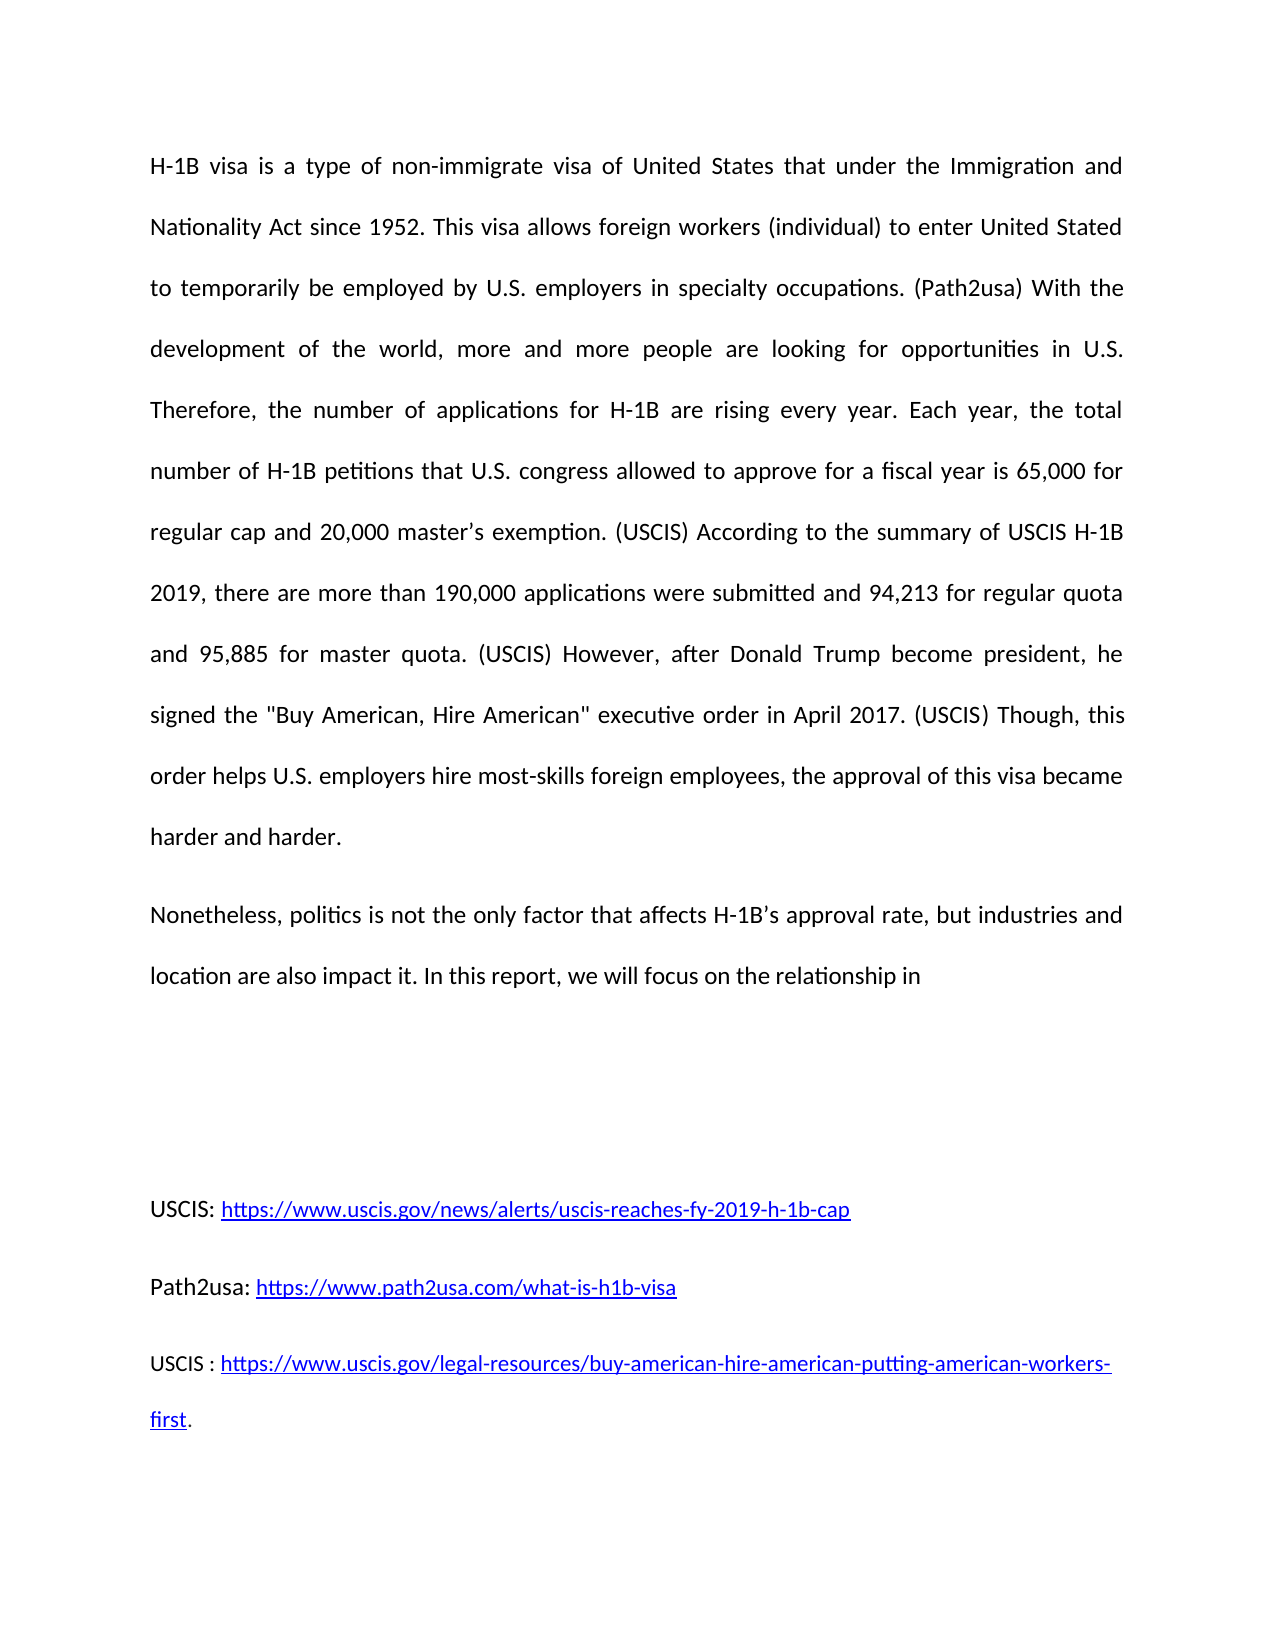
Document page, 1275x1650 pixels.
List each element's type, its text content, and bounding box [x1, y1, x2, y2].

text USCIS: https://www.uscis.gov/news/alerts/uscis-reaches-fy-2019-h-1b-cap [150, 1193, 1125, 1224]
text Nonetheless, politics is not the only factor that affects H-1B’s approval rate, but industries and location are also impact it. In this report, we will focus on the relationship in [150, 899, 1125, 991]
text Path2usa: https://www.path2usa.com/what-is-h1b-visa [150, 1271, 1125, 1302]
text H-1B visa is a type of non-immigrate visa of United States that under the Immigration and Nationality Act since 1952. This visa allows foreign workers (individual) to enter United Stated to temporarily be employed by U.S. employers in specialty occupations. (Path2usa) With the development of the world, more and more people are looking for opportunities in U.S. Therefore, the number of applications for H-1B are rising every year. Each year, the total number of H-1B petitions that U.S. congress allowed to approve for a fiscal year is 65,000 for regular cap and 20,000 master’s exemption. (USCIS) According to the summary of USCIS H-1B 2019, there are more than 190,000 applications were submitted and 94,213 for regular quota and 95,885 for master quota. (USCIS) However, after Donald Trump become president, he signed the "Buy American, Hire American" executive order in April 2017. (USCIS) Though, this order helps U.S. employers hire most-skills foreign employees, the approval of this visa became harder and harder. [150, 150, 1125, 852]
text USCIS : https://www.uscis.gov/legal-resources/buy-american-hire-american-putting-american-workers-first. [150, 1349, 1125, 1433]
